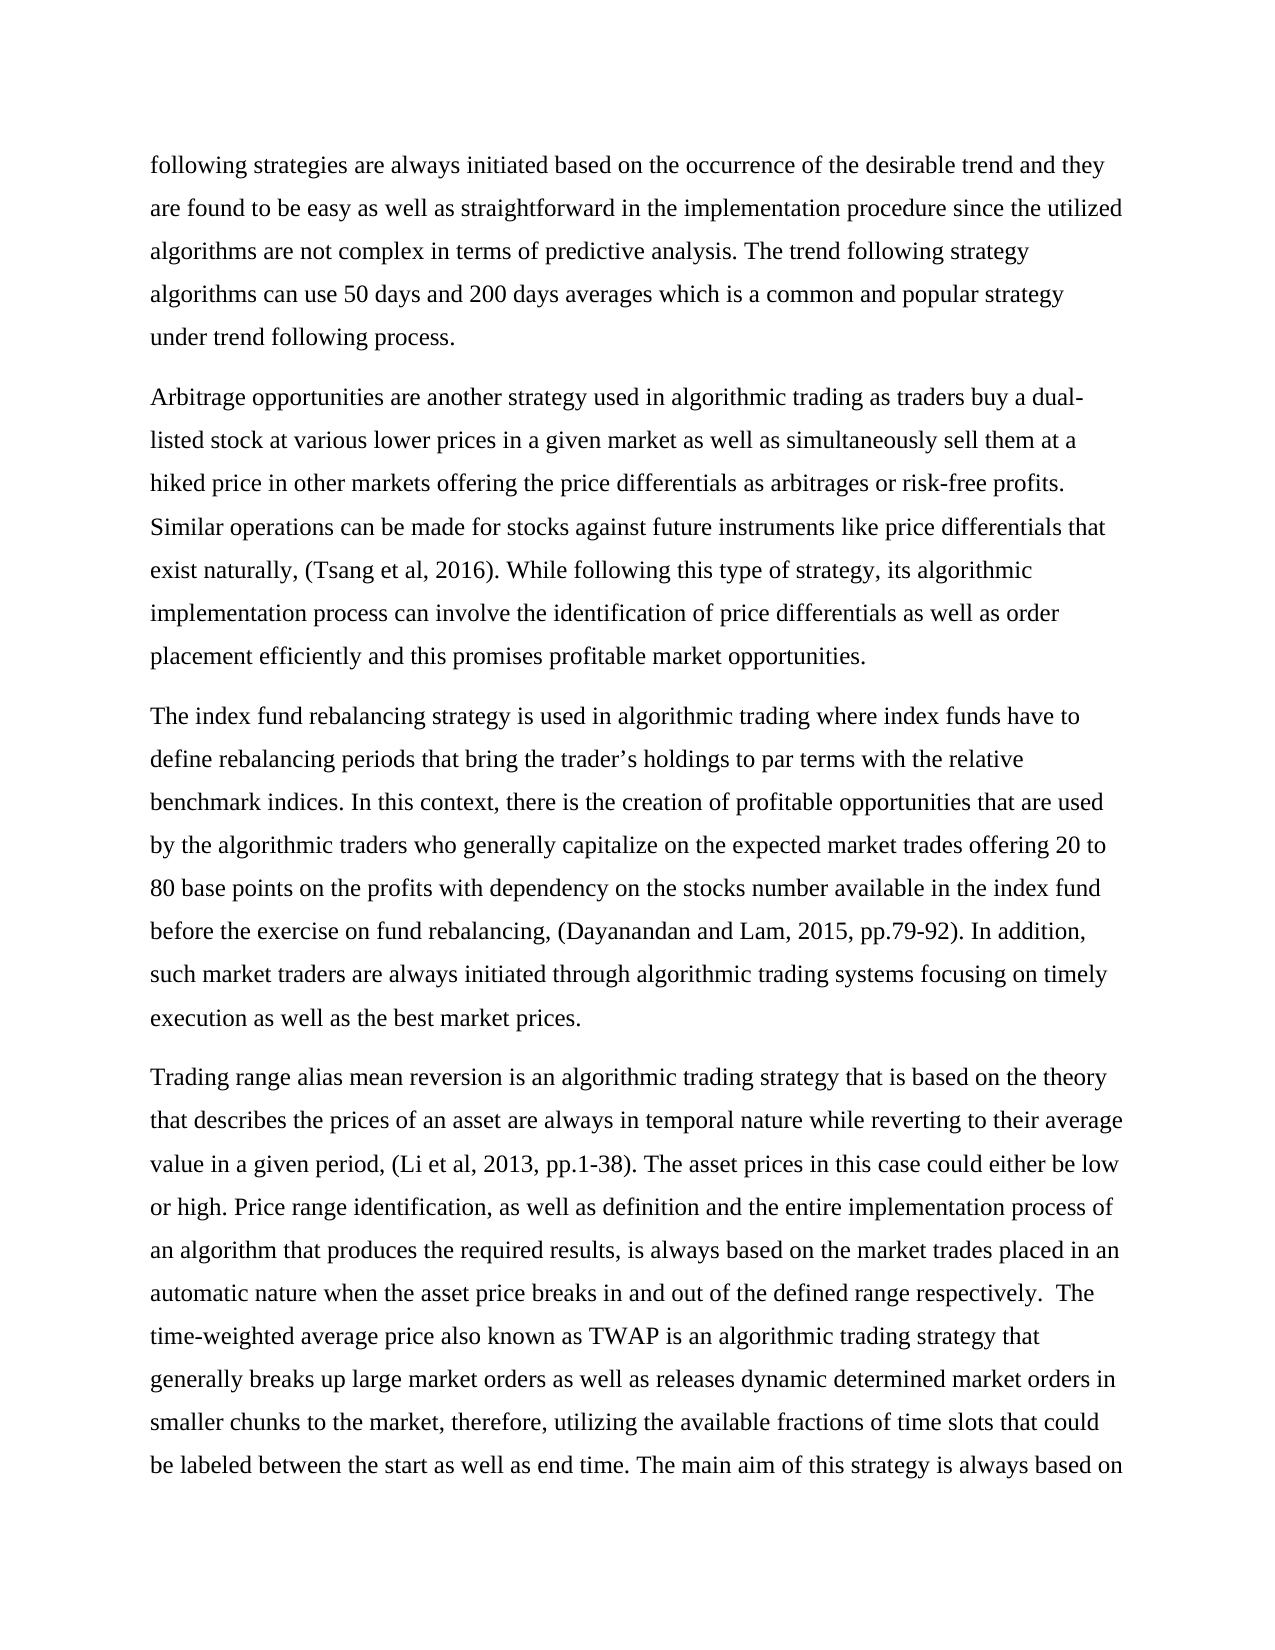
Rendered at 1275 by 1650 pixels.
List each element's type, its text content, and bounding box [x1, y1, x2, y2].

text Arbitrage opportunities are another strategy used in algorithmic trading as traders buy a dual-listed stock at various lower prices in a given market as well as simultaneously sell them at a hiked price in other markets offering the price differentials as arbitrages or risk-free profits. Similar operations can be made for stocks against future instruments like price differentials that exist naturally, (Tsang et al, 2016). While following this type of strategy, its algorithmic implementation process can involve the identification of price differentials as well as order placement efficiently and this promises profitable market opportunities. [150, 382, 1125, 670]
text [150, 150, 1125, 351]
text The index fund rebalancing strategy is used in algorithmic trading where index funds have to define rebalancing periods that bring the trader’s holdings to par terms with the relative benchmark indices. In this context, there is the creation of profitable opportunities that are used by the algorithmic traders who generally capitalize on the expected market trades offering 20 to 80 base points on the profits with dependency on the stocks number available in the index fund before the exercise on fund rebalancing, (Dayanandan and Lam, 2015, pp.79-92). In addition, such market traders are always initiated through algorithmic trading systems focusing on timely execution as well as the best market prices. [150, 701, 1125, 1031]
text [150, 1062, 1125, 1479]
